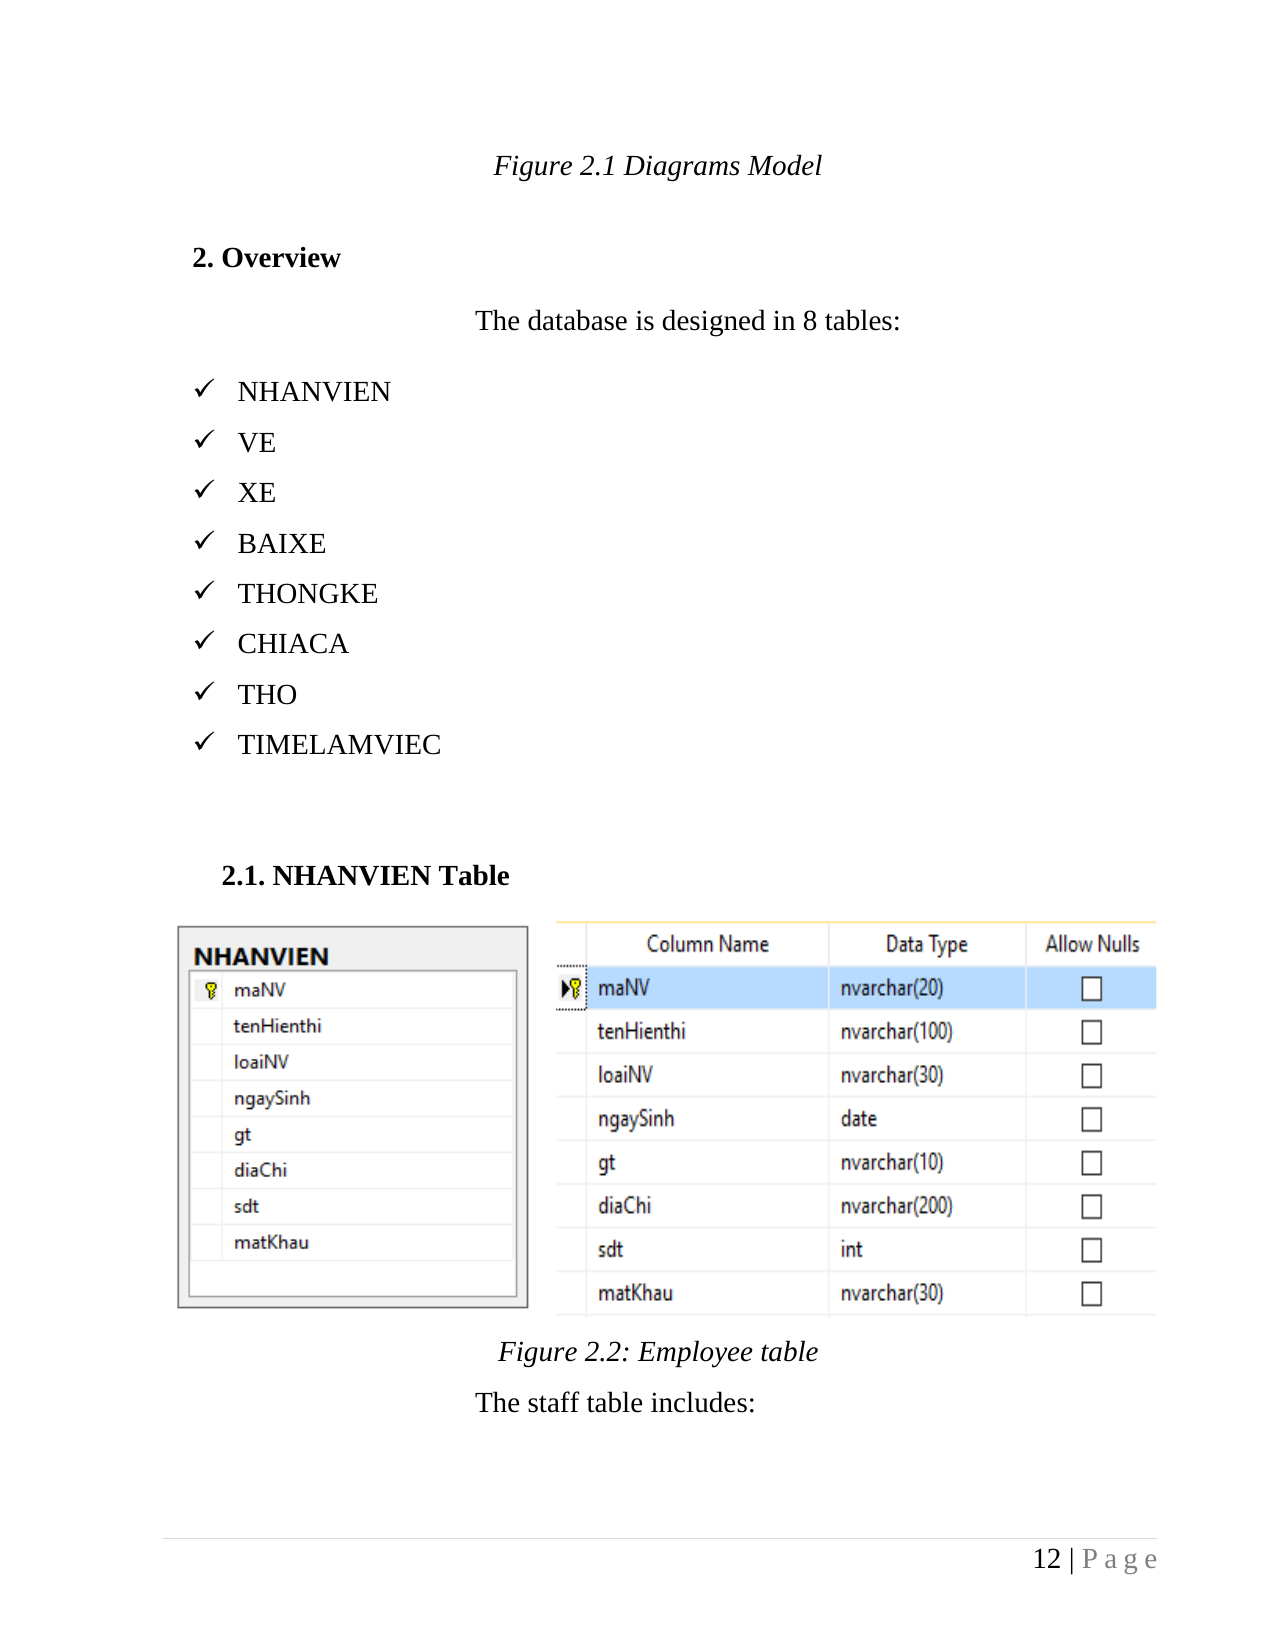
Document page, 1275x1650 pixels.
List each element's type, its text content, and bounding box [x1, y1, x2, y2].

list XE [162, 475, 1157, 509]
list VE [162, 425, 1157, 459]
list 2.1. NHANVIEN Table [162, 858, 1157, 892]
table_cell Figure 2.2: Employee table [163, 1335, 1157, 1385]
list TIMELAMVIEC [162, 727, 1157, 761]
table_header [163, 921, 545, 1334]
list CHIACA [162, 627, 1157, 660]
list BAIXE [162, 526, 1157, 559]
picture [556, 921, 1157, 1318]
table_cell Figure 2.1 Diagrams Model [163, 148, 1156, 181]
list NHANVIEN [162, 374, 1157, 408]
table_header [545, 921, 1157, 1334]
text The database is designed in 8 tables: [416, 303, 1157, 337]
picture [173, 921, 538, 1318]
list THO [162, 677, 1157, 711]
text The staff table includes: [416, 1385, 1157, 1418]
list THONGKE [162, 576, 1157, 610]
list 2. Overview [162, 241, 1157, 274]
